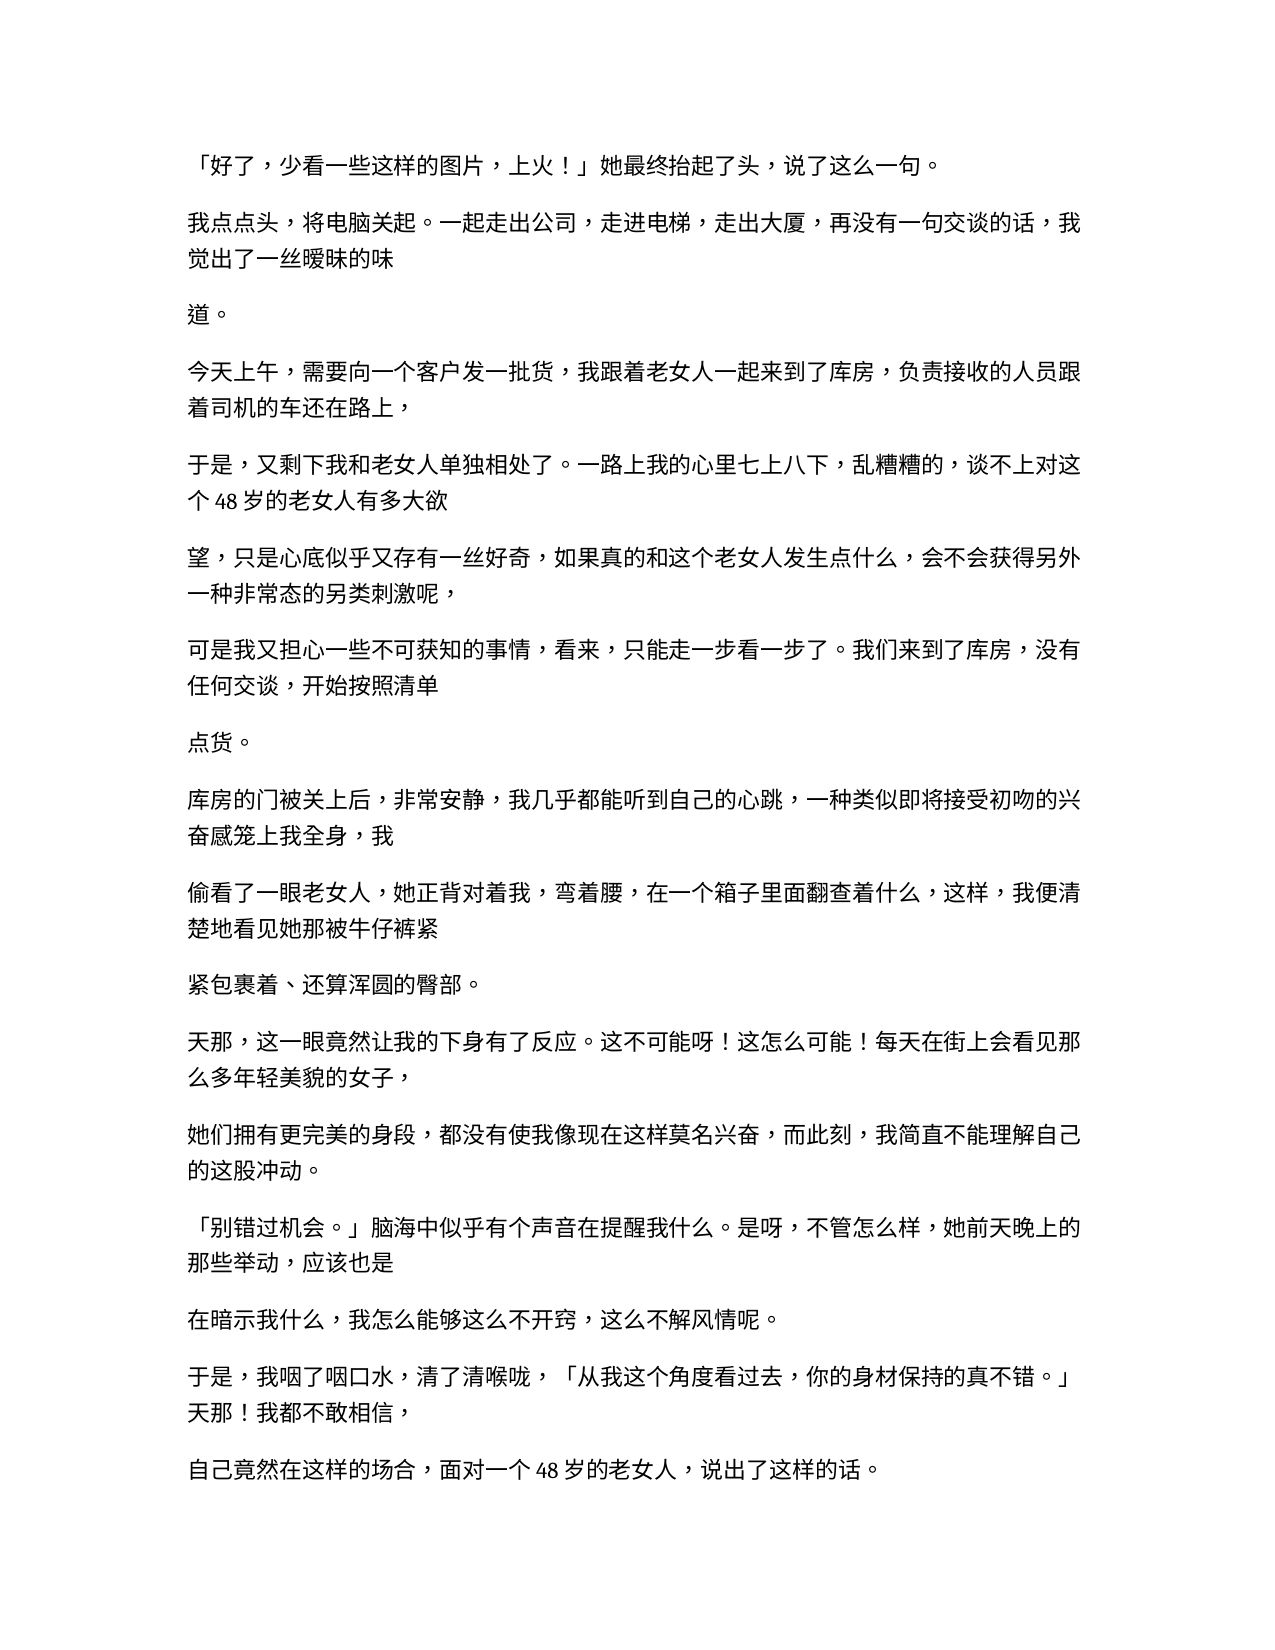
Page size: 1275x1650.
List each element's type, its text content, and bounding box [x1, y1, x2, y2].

text 自己竟然在这样的场合，面对一个48岁的老女人，说出了这样的话。 [187, 1454, 1087, 1485]
text 点货。 [187, 727, 1087, 758]
text 我点点头，将电脑关起。一起走出公司，走进电梯，走出大厦，再没有一句交谈的话，我觉出了一丝暧昧的味 [187, 207, 1087, 274]
text 「别错过机会。」脑海中似乎有个声音在提醒我什么。是呀，不管怎么样，她前天晚上的那些举动，应该也是 [187, 1211, 1087, 1279]
text 在暗示我什么，我怎么能够这么不开窍，这么不解风情呢。 [187, 1304, 1087, 1335]
text 她们拥有更完美的身段，都没有使我像现在这样莫名兴奋，而此刻，我简直不能理解自己的这股冲动。 [187, 1119, 1087, 1186]
text 今天上午，需要向一个客户发一批货，我跟着老女人一起来到了库房，负责接收的人员跟着司机的车还在路上， [187, 356, 1087, 423]
text 库房的门被关上后，非常安静，我几乎都能听到自己的心跳，一种类似即将接受初吻的兴奋感笼上我全身，我 [187, 784, 1087, 851]
text 紧包裹着、还算浑圆的臀部。 [187, 969, 1087, 1001]
text 偷看了一眼老女人，她正背对着我，弯着腰，在一个箱子里面翻查着什么，这样，我便清楚地看见她那被牛仔裤紧 [187, 877, 1087, 944]
text 天那，这一眼竟然让我的下身有了反应。这不可能呀！这怎么可能！每天在街上会看见那么多年轻美貌的女子， [187, 1026, 1087, 1093]
text 可是我又担心一些不可获知的事情，看来，只能走一步看一步了。我们来到了库房，没有任何交谈，开始按照清单 [187, 634, 1087, 702]
text 于是，我咽了咽口水，清了清喉咙，「从我这个角度看过去，你的身材保持的真不错。」天那！我都不敢相信， [187, 1361, 1087, 1428]
text 望，只是心底似乎又存有一丝好奇，如果真的和这个老女人发生点什么，会不会获得另外一种非常态的另类刺激呢， [187, 542, 1087, 609]
text 于是，又剩下我和老女人单独相处了。一路上我的心里七上八下，乱糟糟的，谈不上对这个48岁的老女人有多大欲 [187, 449, 1087, 516]
text 道。 [187, 299, 1087, 331]
text 「好了，少看一些这样的图片，上火！」她最终抬起了头，说了这么一句。 [187, 150, 1087, 181]
